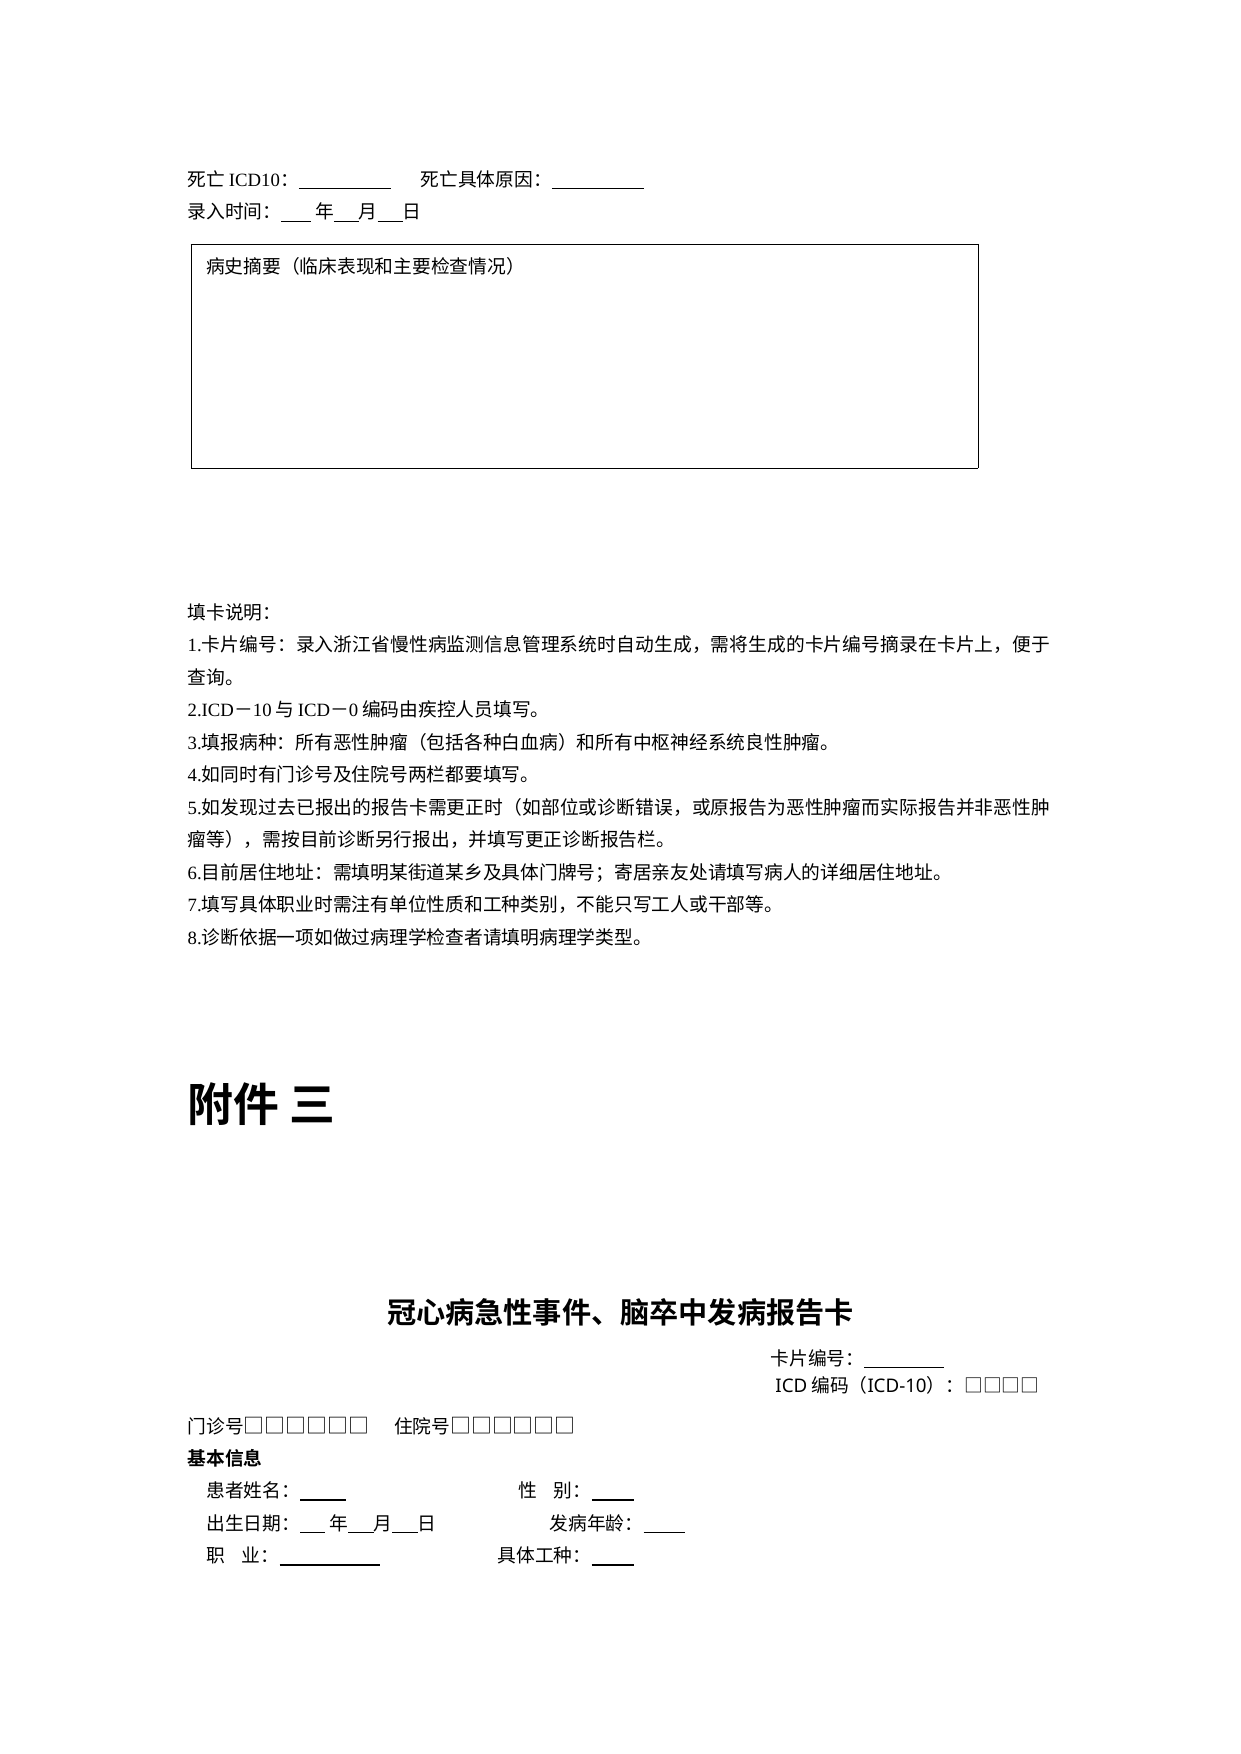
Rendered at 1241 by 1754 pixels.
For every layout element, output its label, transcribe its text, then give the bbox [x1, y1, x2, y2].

text 出生日期： 年 月 日 发病年龄： [187, 1506, 1053, 1538]
text 2.ICD－10与ICD－0编码由疾控人员填写。 [187, 692, 1053, 725]
text 门诊号□□□□□□ 住院号□□□□□□ [187, 1408, 755, 1441]
text 1.卡片编号：录入浙江省慢性病监测信息管理系统时自动生成，需将生成的卡片编号摘录在卡片上，便于查询。 [187, 627, 1053, 692]
text 3.填报病种：所有恶性肿瘤（包括各种白血病）和所有中枢神经系统良性肿瘤。 [187, 725, 1053, 757]
text 患者姓名： 性 别： [187, 1473, 1053, 1506]
text 冠心病急性事件、脑卒中发病报告卡 [187, 1278, 1053, 1343]
text 填卡说明： [187, 595, 1053, 627]
text 基本信息 [187, 1441, 1053, 1473]
text 4.如同时有门诊号及住院号两栏都要填写。 [187, 757, 1053, 790]
text 录入时间： 年 月 日 [187, 194, 1053, 227]
subtitle 附件 三 [187, 1053, 1053, 1150]
text 8.诊断依据一项如做过病理学检查者请填明病理学类型。 [187, 920, 1053, 952]
text 死亡ICD10： 死亡具体原因： [187, 162, 1053, 194]
text 5.如发现过去已报出的报告卡需更正时（如部位或诊断错误，或原报告为恶性肿瘤而实际报告并非恶性肿瘤等），需按目前诊断另行报出，并填写更正诊断报告栏。 [187, 790, 1053, 855]
text 6.目前居住地址：需填明某街道某乡及具体门牌号；寄居亲友处请填写病人的详细居住地址。 [187, 855, 1053, 887]
text 职 业： 具体工种： [187, 1538, 1053, 1571]
text 7.填写具体职业时需注有单位性质和工种类别，不能只写工人或干部等。 [187, 887, 1053, 920]
